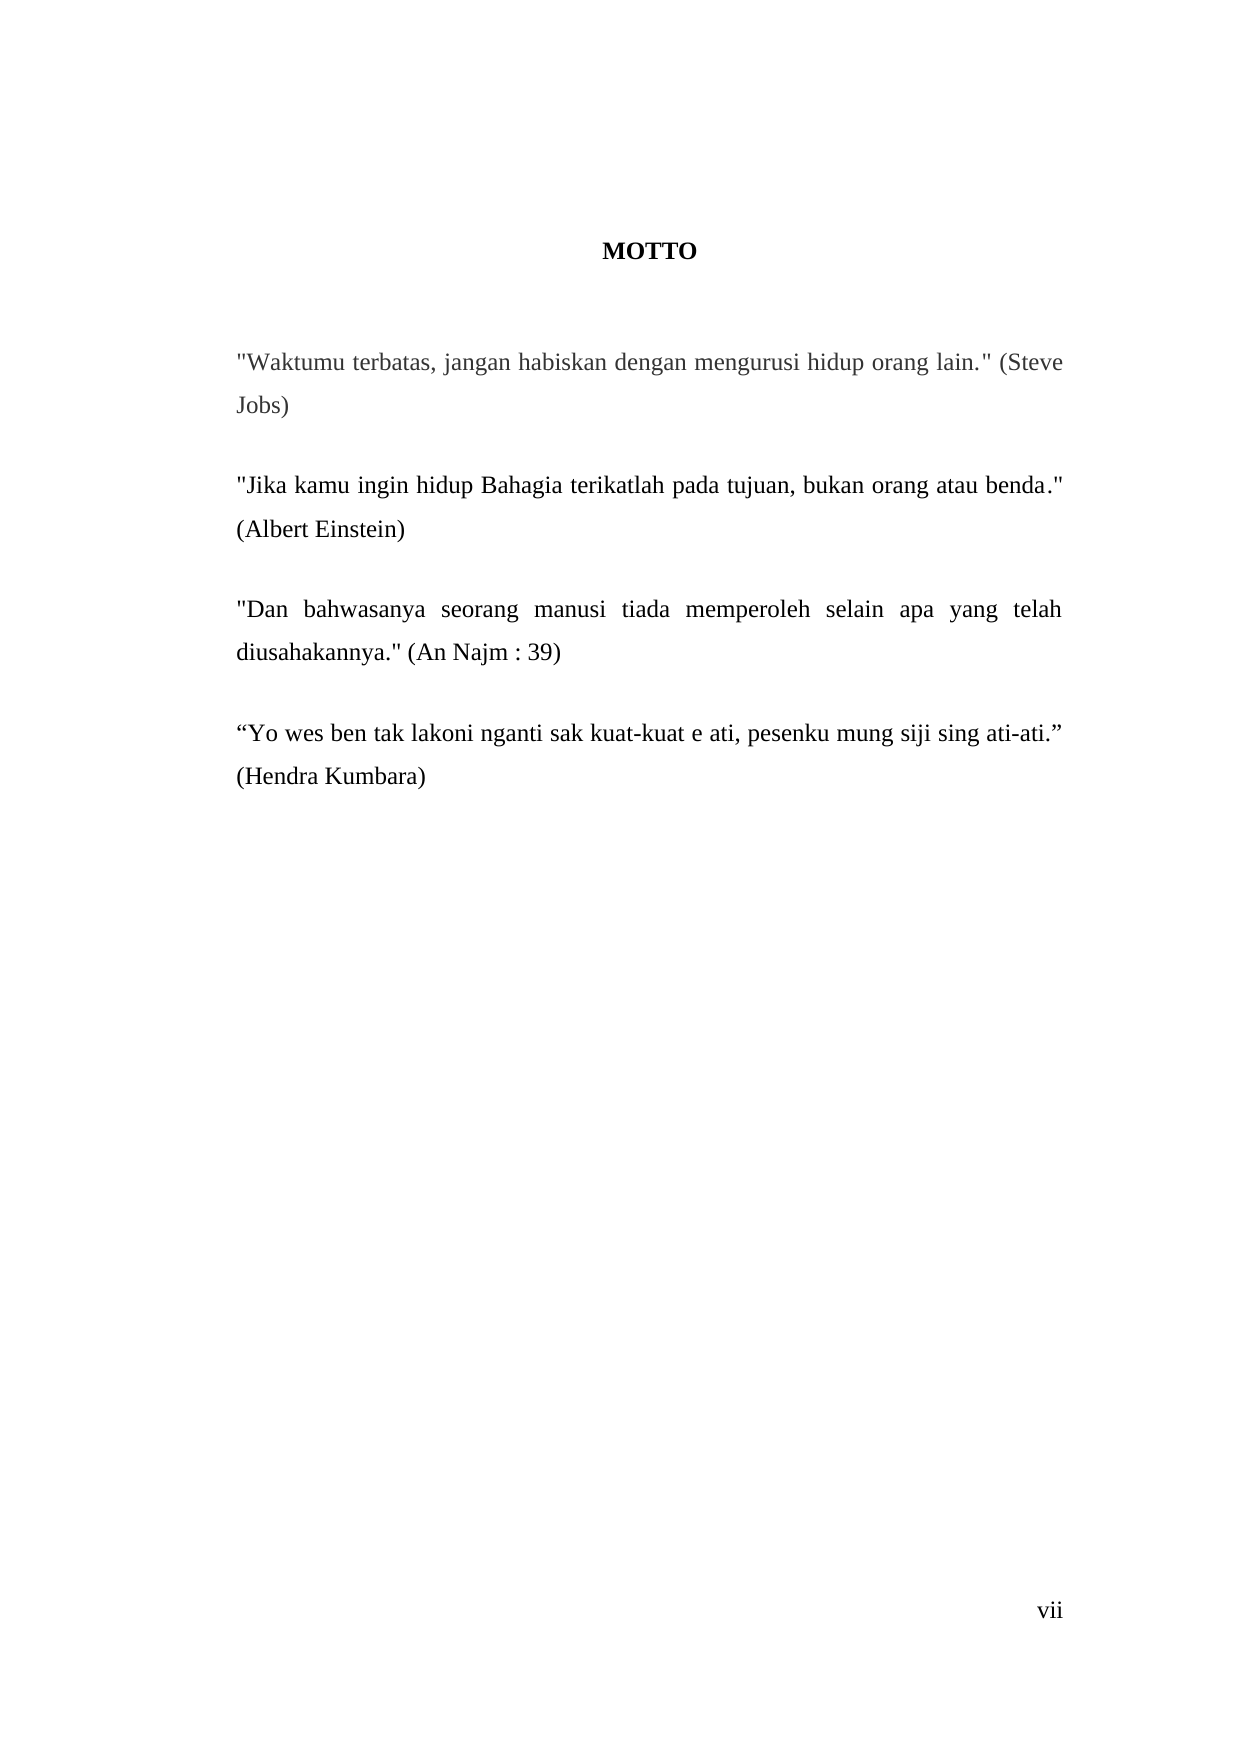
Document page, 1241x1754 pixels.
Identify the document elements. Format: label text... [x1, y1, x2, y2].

text “Yo wes ben tak lakoni nganti sak kuat-kuat e ati, pesenku mung siji sing ati-ati.” (Hendra Kumbara) [236, 747, 1063, 790]
subtitle MOTTO [236, 236, 1063, 265]
text "Dan bahwasanya seorang manusi tiada memperoleh selain apa yang telah diusahakannya." (An Najm : 39) [236, 623, 1063, 666]
text "Jika kamu ingin hidup Bahagia terikatlah pada tujuan, bukan orang atau benda." (Albert Einstein) [236, 499, 1063, 542]
text "Waktumu terbatas, jangan habiskan dengan mengurusi hidup orang lain." (Steve Jobs) [236, 376, 1063, 419]
